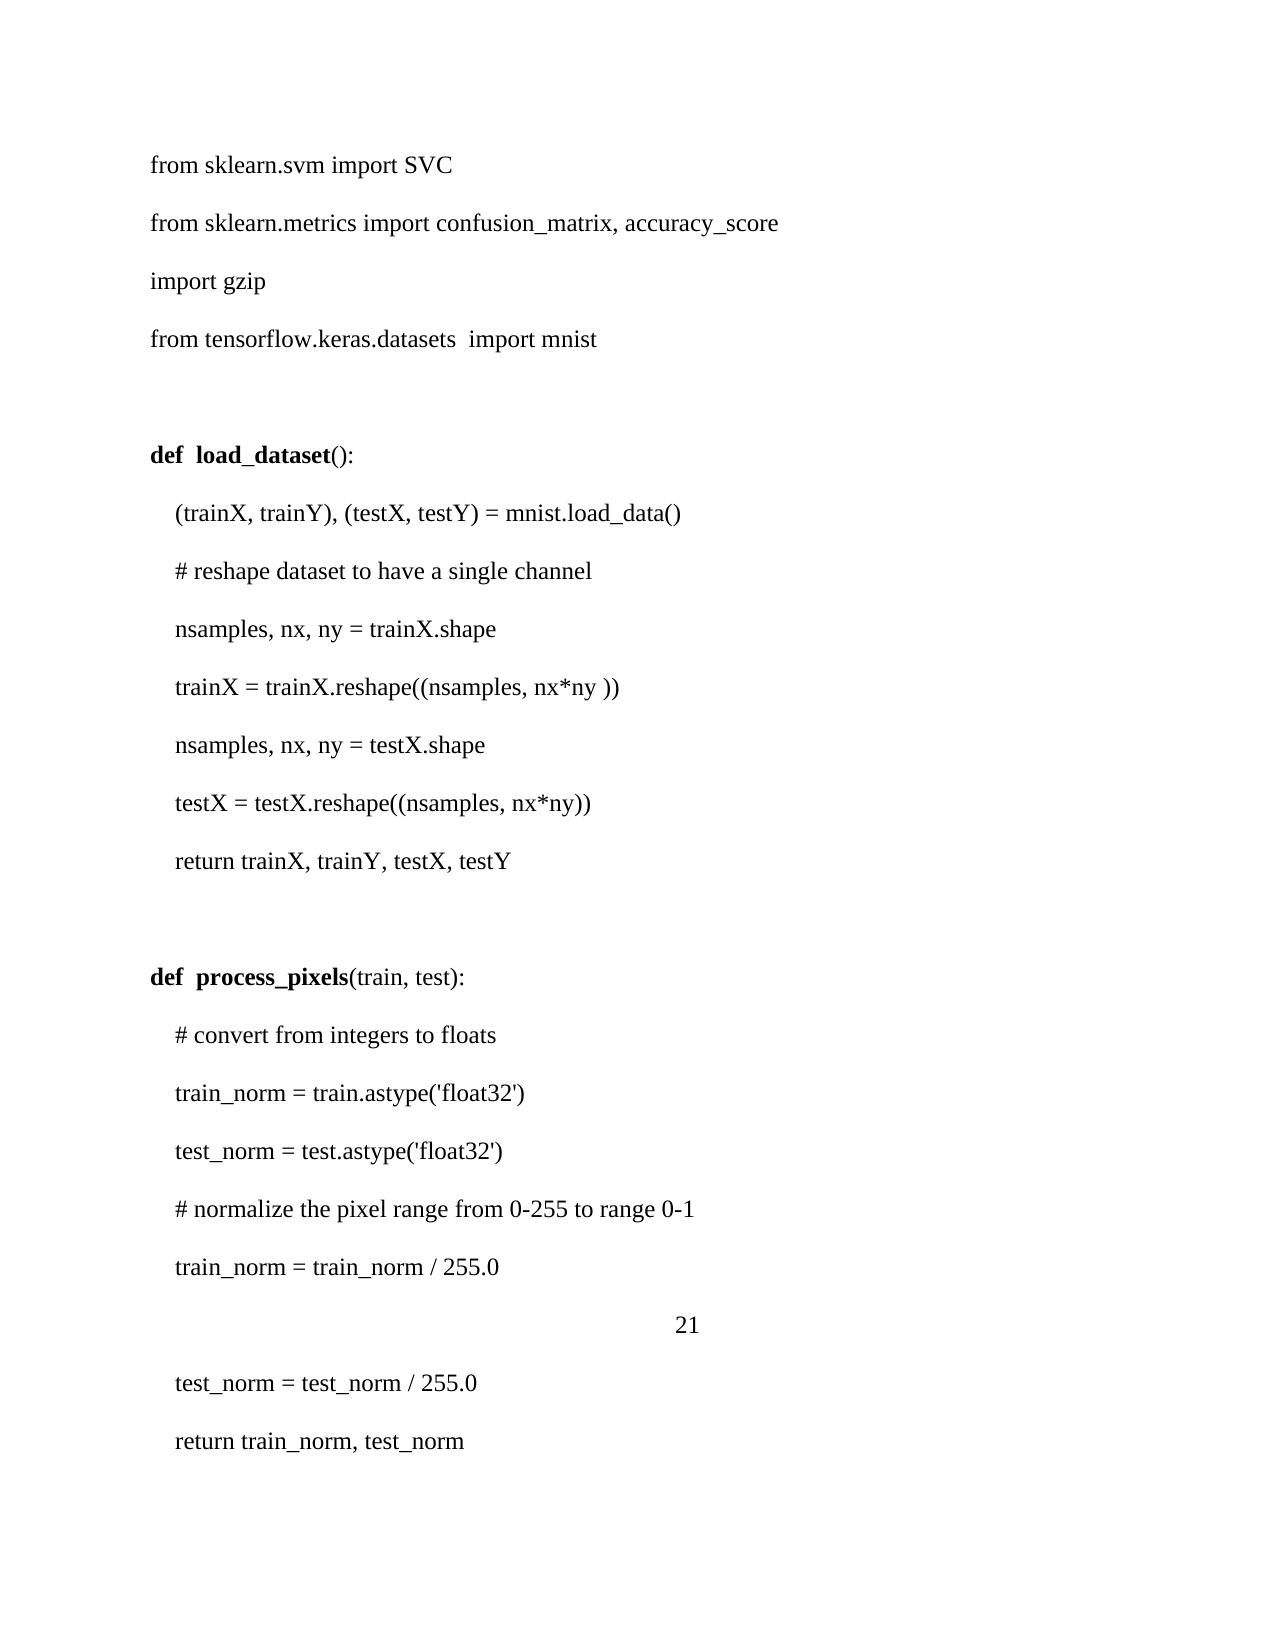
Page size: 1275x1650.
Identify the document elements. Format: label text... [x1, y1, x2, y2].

text nsamples, nx, ny = testX.shape [150, 730, 1129, 759]
text import gzip [150, 266, 1129, 295]
text 21 [600, 1310, 1129, 1339]
text testX = testX.reshape((nsamples, nx*ny)) [150, 788, 1129, 817]
text from tensorflow.keras.datasets import mnist [150, 324, 1129, 353]
text trainX = trainX.reshape((nsamples, nx*ny )) [150, 672, 1129, 701]
text (trainX, trainY), (testX, testY) = mnist.load_data() [150, 498, 1129, 527]
text # reshape dataset to have a single channel [150, 556, 1129, 585]
text return train_norm, test_norm [150, 1426, 1129, 1455]
text test_norm = test.astype('float32') [150, 1136, 1129, 1165]
text def load_dataset(): [150, 440, 1129, 469]
text # normalize the pixel range from 0-255 to range 0-1 [150, 1194, 1129, 1223]
text def process_pixels(train, test): [150, 962, 1129, 991]
text from sklearn.svm import SVC [150, 150, 1129, 179]
text test_norm = test_norm / 255.0 [150, 1368, 1129, 1397]
text train_norm = train.astype('float32') [150, 1078, 1129, 1107]
text # convert from integers to floats [150, 1020, 1129, 1049]
text from sklearn.metrics import confusion_matrix, accuracy_score [150, 208, 1129, 237]
text return trainX, trainY, testX, testY [150, 846, 1129, 875]
text train_norm = train_norm / 255.0 [150, 1252, 1129, 1281]
text nsamples, nx, ny = trainX.shape [150, 614, 1129, 643]
